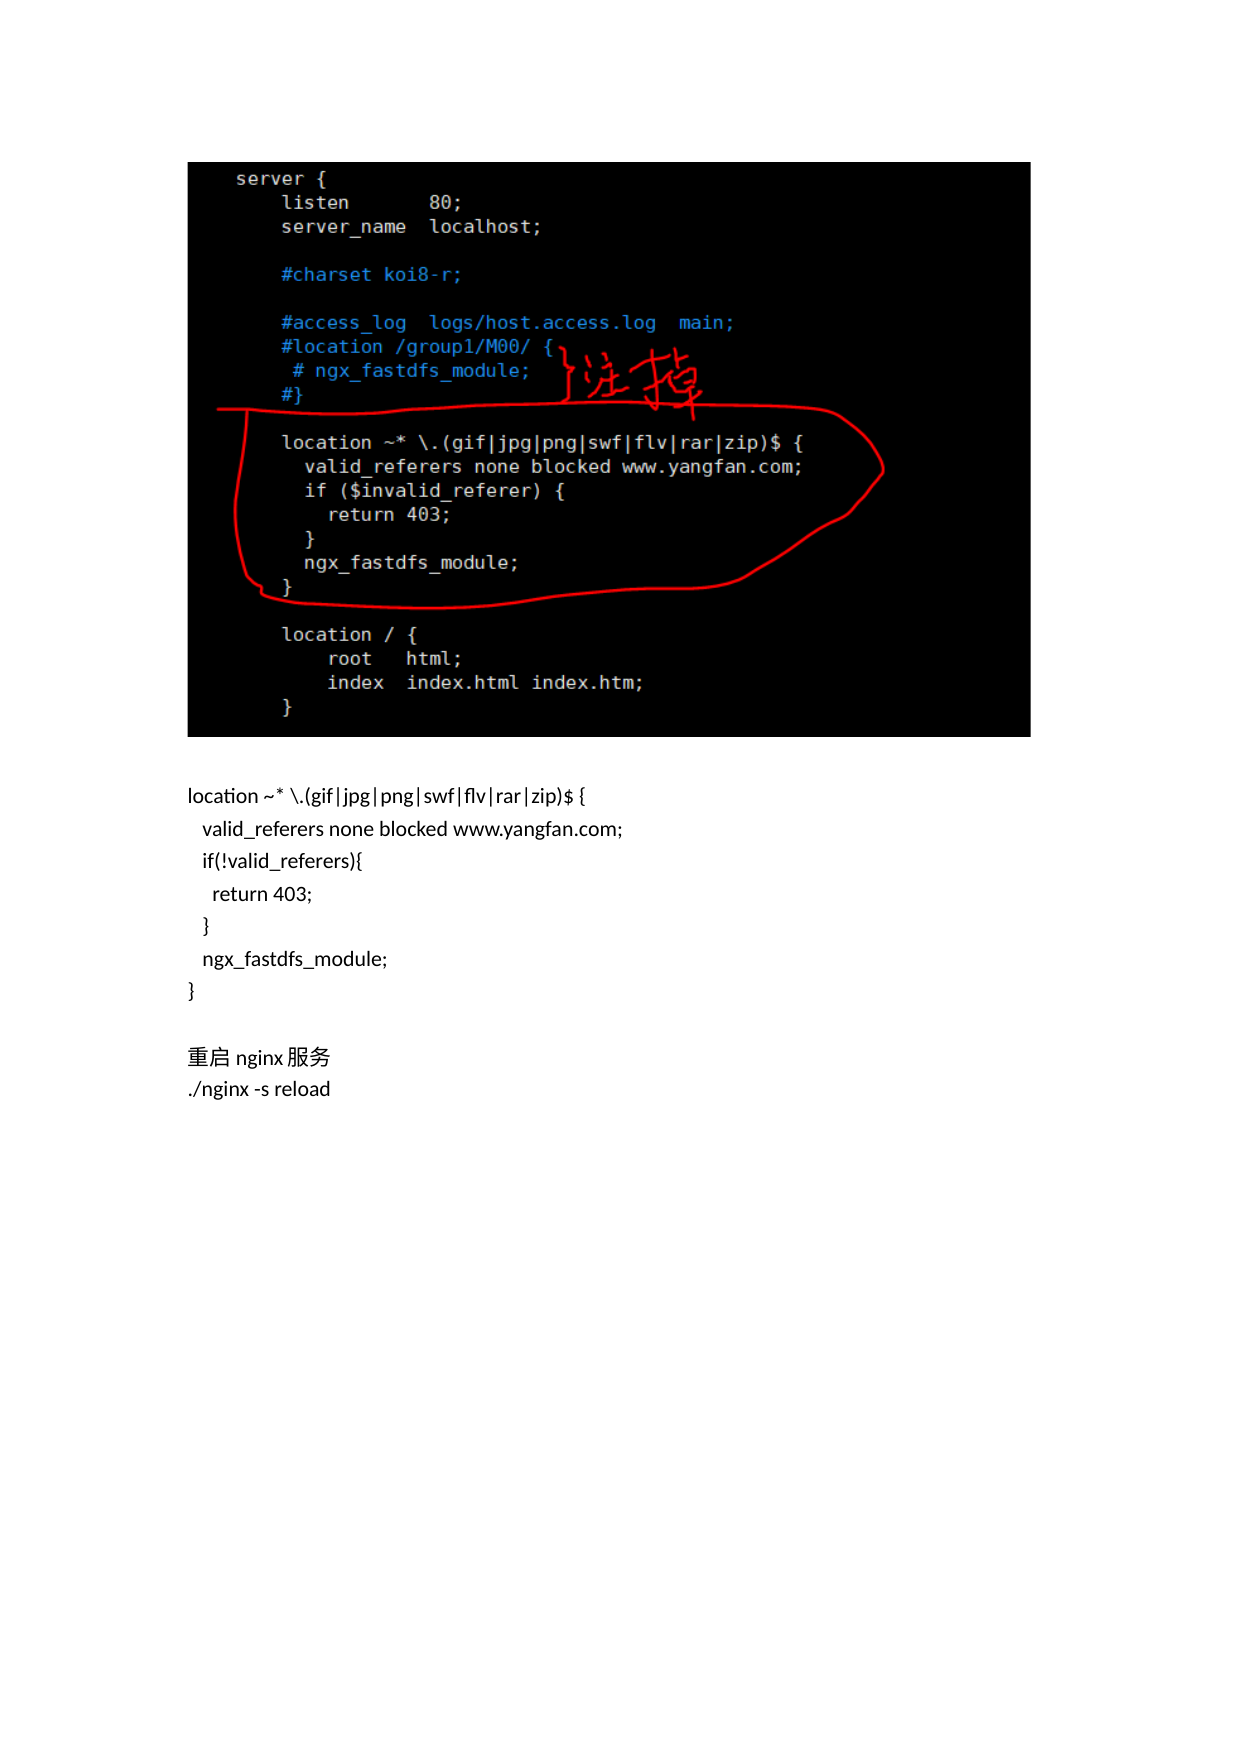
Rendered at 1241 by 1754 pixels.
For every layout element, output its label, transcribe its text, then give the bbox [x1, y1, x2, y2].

list } [187, 974, 1053, 1007]
list } [187, 909, 1053, 942]
list 重启nginx服务 [187, 1039, 1053, 1072]
list if(!valid_referers){ [187, 844, 1053, 877]
list valid_referers none blocked www.yangfan.com; [187, 812, 1053, 844]
picture [187, 162, 1031, 737]
list location ~* \.(gif|jpg|png|swf|flv|rar|zip)$ { [187, 779, 1053, 812]
list return 403; [187, 877, 1053, 909]
list ngx_fastdfs_module; [187, 942, 1053, 974]
list ./nginx -s reload [187, 1072, 1053, 1104]
